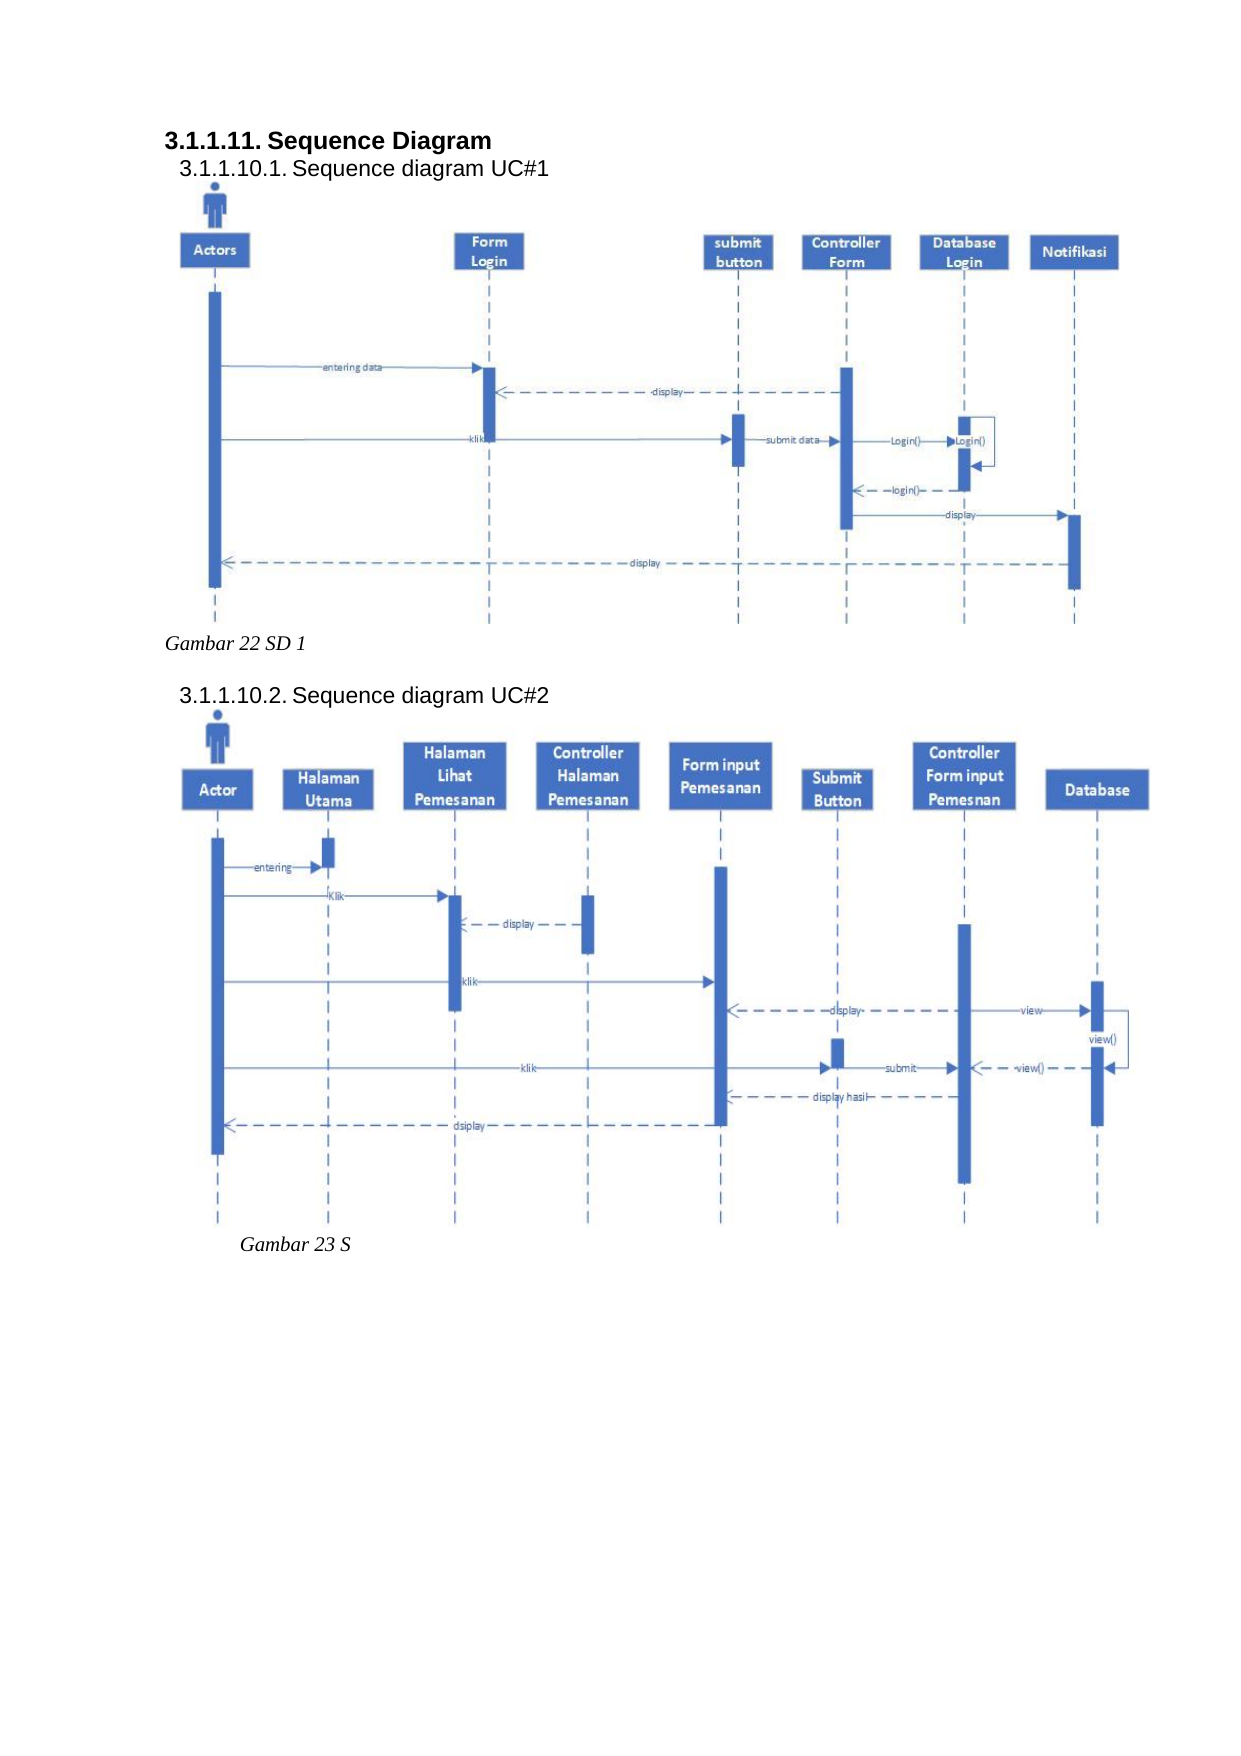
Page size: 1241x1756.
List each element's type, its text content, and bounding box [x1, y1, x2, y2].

text Gambar 23 S [239, 1232, 1205, 1256]
subtitle Sequence Diagram [164, 126, 1205, 155]
picture [179, 708, 1152, 1232]
text Gambar 22 SD 1 [164, 631, 1205, 655]
subtitle Sequence diagram UC#1 [179, 155, 1205, 181]
subtitle Sequence diagram UC#2 [179, 682, 1205, 708]
picture [179, 181, 1120, 629]
